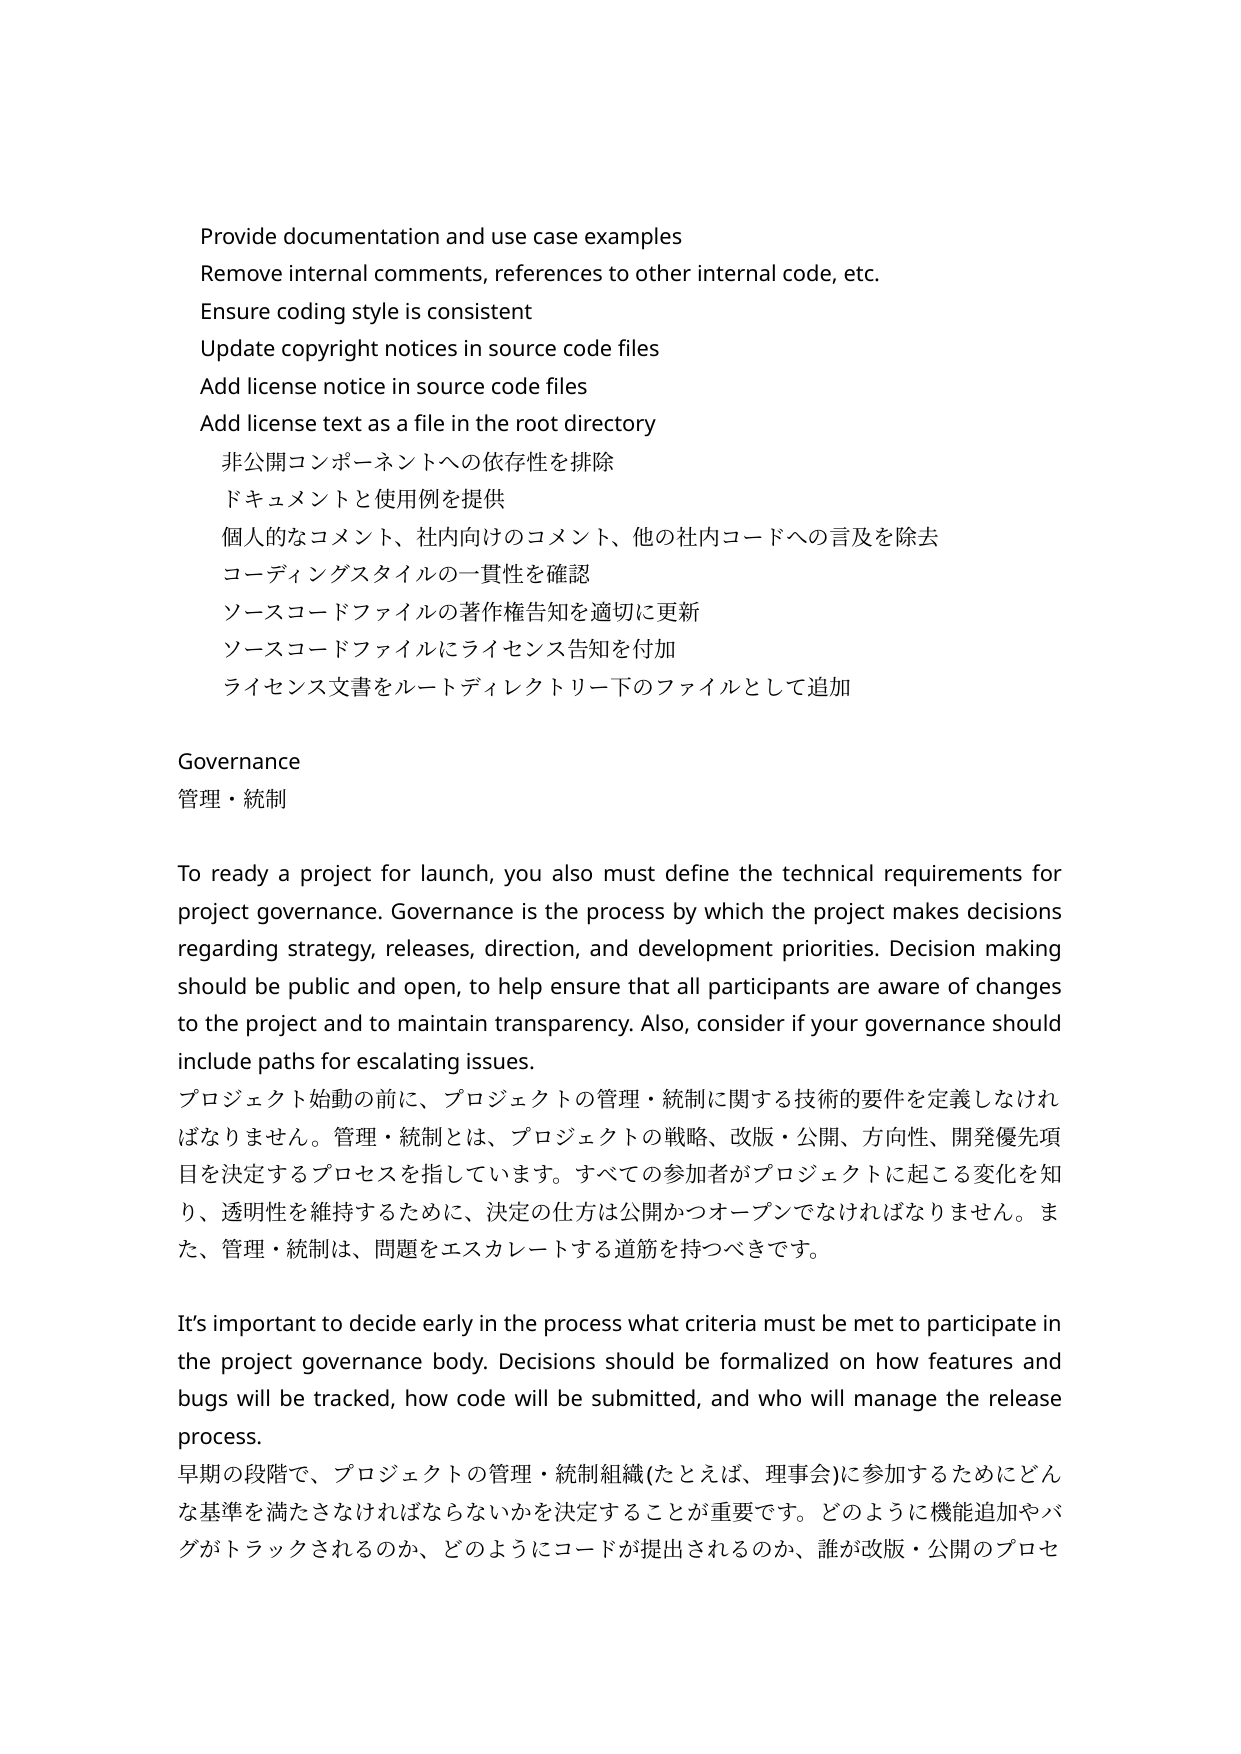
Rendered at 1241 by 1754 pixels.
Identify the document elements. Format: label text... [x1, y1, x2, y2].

text Ensure coding style is consistent [177, 292, 1063, 329]
text コーディングスタイルの一貫性を確認 [177, 554, 1063, 592]
text 個人的なコメント、社内向けのコメント、他の社内コードへの言及を除去 [177, 517, 1063, 554]
text Provide documentation and use case examples [177, 217, 1063, 254]
text 管理・統制 [177, 779, 1063, 817]
text Add license text as a file in the root directory [177, 404, 1063, 442]
text ソースコードファイルにライセンス告知を付加 [177, 629, 1063, 667]
text To ready a project for launch, you also must define the technical requirements for project governance. Governance is the process by which the project makes decisions regarding strategy, releases, direction, and development priorities. Decision making should be public and open, to help ensure that all participants are aware of changes to the project and to maintain transparency. Also, consider if your governance should include paths for escalating issues. [177, 854, 1063, 1079]
text 非公開コンポーネントへの依存性を排除 [177, 442, 1063, 479]
text Governance [177, 742, 1063, 779]
text ライセンス文書をルートディレクトリー下のファイルとして追加 [177, 667, 1063, 704]
text プロジェクト始動の前に、プロジェクトの管理・統制に関する技術的要件を定義しなければなりません。管理・統制とは、プロジェクトの戦略、改版・公開、方向性、開発優先項目を決定するプロセスを指しています。すべての参加者がプロジェクトに起こる変化を知り、透明性を維持するために、決定の仕方は公開かつオープンでなければなりません。また、管理・統制は、問題をエスカレートする道筋を持つべきです。 [177, 1079, 1063, 1267]
text Add license notice in source code files [177, 367, 1063, 404]
text Update copyright notices in source code files [177, 329, 1063, 367]
text ドキュメントと使用例を提供 [177, 479, 1063, 517]
text It’s important to decide early in the process what criteria must be met to participate in the project governance body. Decisions should be formalized on how features and bugs will be tracked, how code will be submitted, and who will manage the release process. [177, 1304, 1063, 1454]
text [177, 1454, 1063, 1567]
text ソースコードファイルの著作権告知を適切に更新 [177, 592, 1063, 629]
text Remove internal comments, references to other internal code, etc. [177, 254, 1063, 292]
